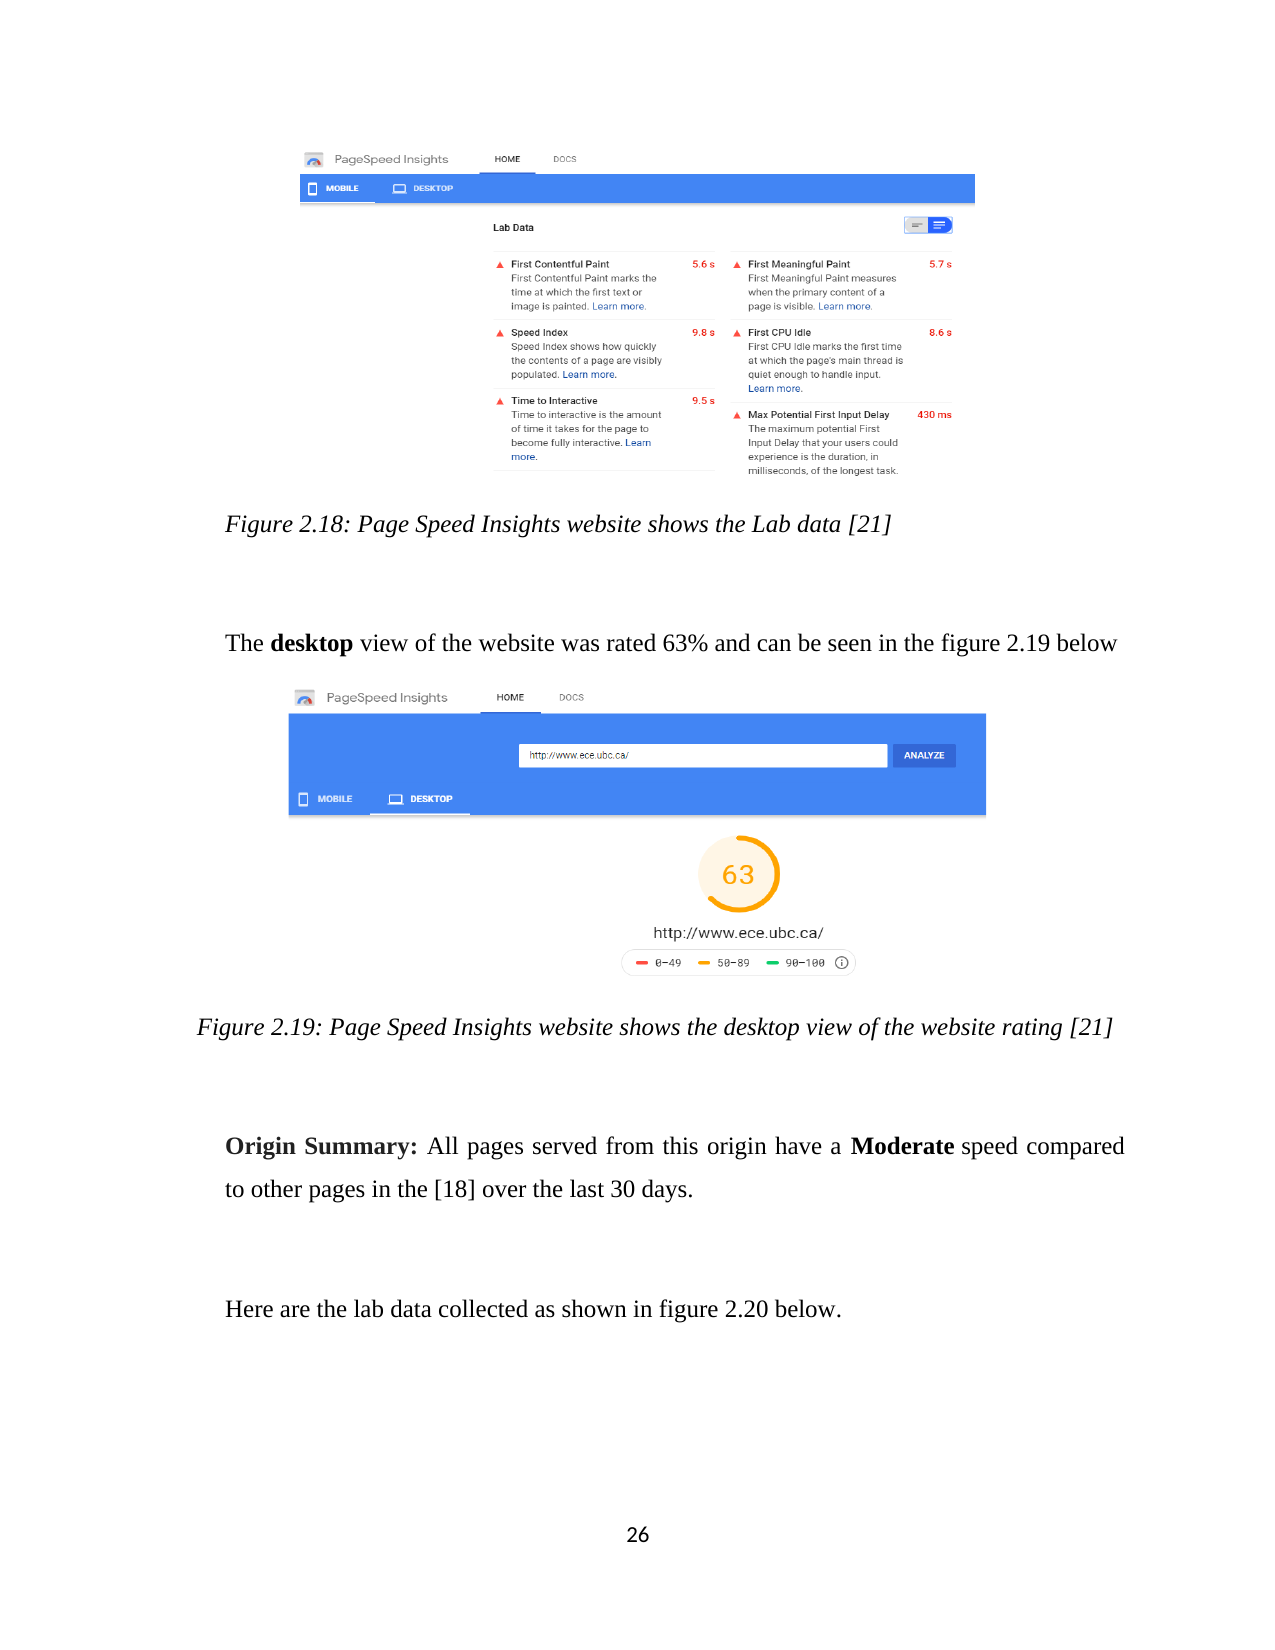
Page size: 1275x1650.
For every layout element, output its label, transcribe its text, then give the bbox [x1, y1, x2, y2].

text Here are the lab data collected as shown in figure 2.20 below. [150, 1294, 1125, 1323]
picture [300, 150, 975, 479]
text Figure 2.19: Page Speed Insights website shows the desktop view of the website rating [21] [150, 1012, 1125, 1040]
text The desktop view of the website was rated 63% and can be seen in the figure 2.19 below [150, 628, 1125, 657]
picture [288, 688, 987, 981]
text Figure 2.18: Page Speed Insights website shows the Lab data [21] [225, 509, 1125, 538]
text Origin Summary: All pages served from this origin have a Moderate speed compared to other pages in the [18] over the last 30 days. [225, 1131, 1125, 1203]
